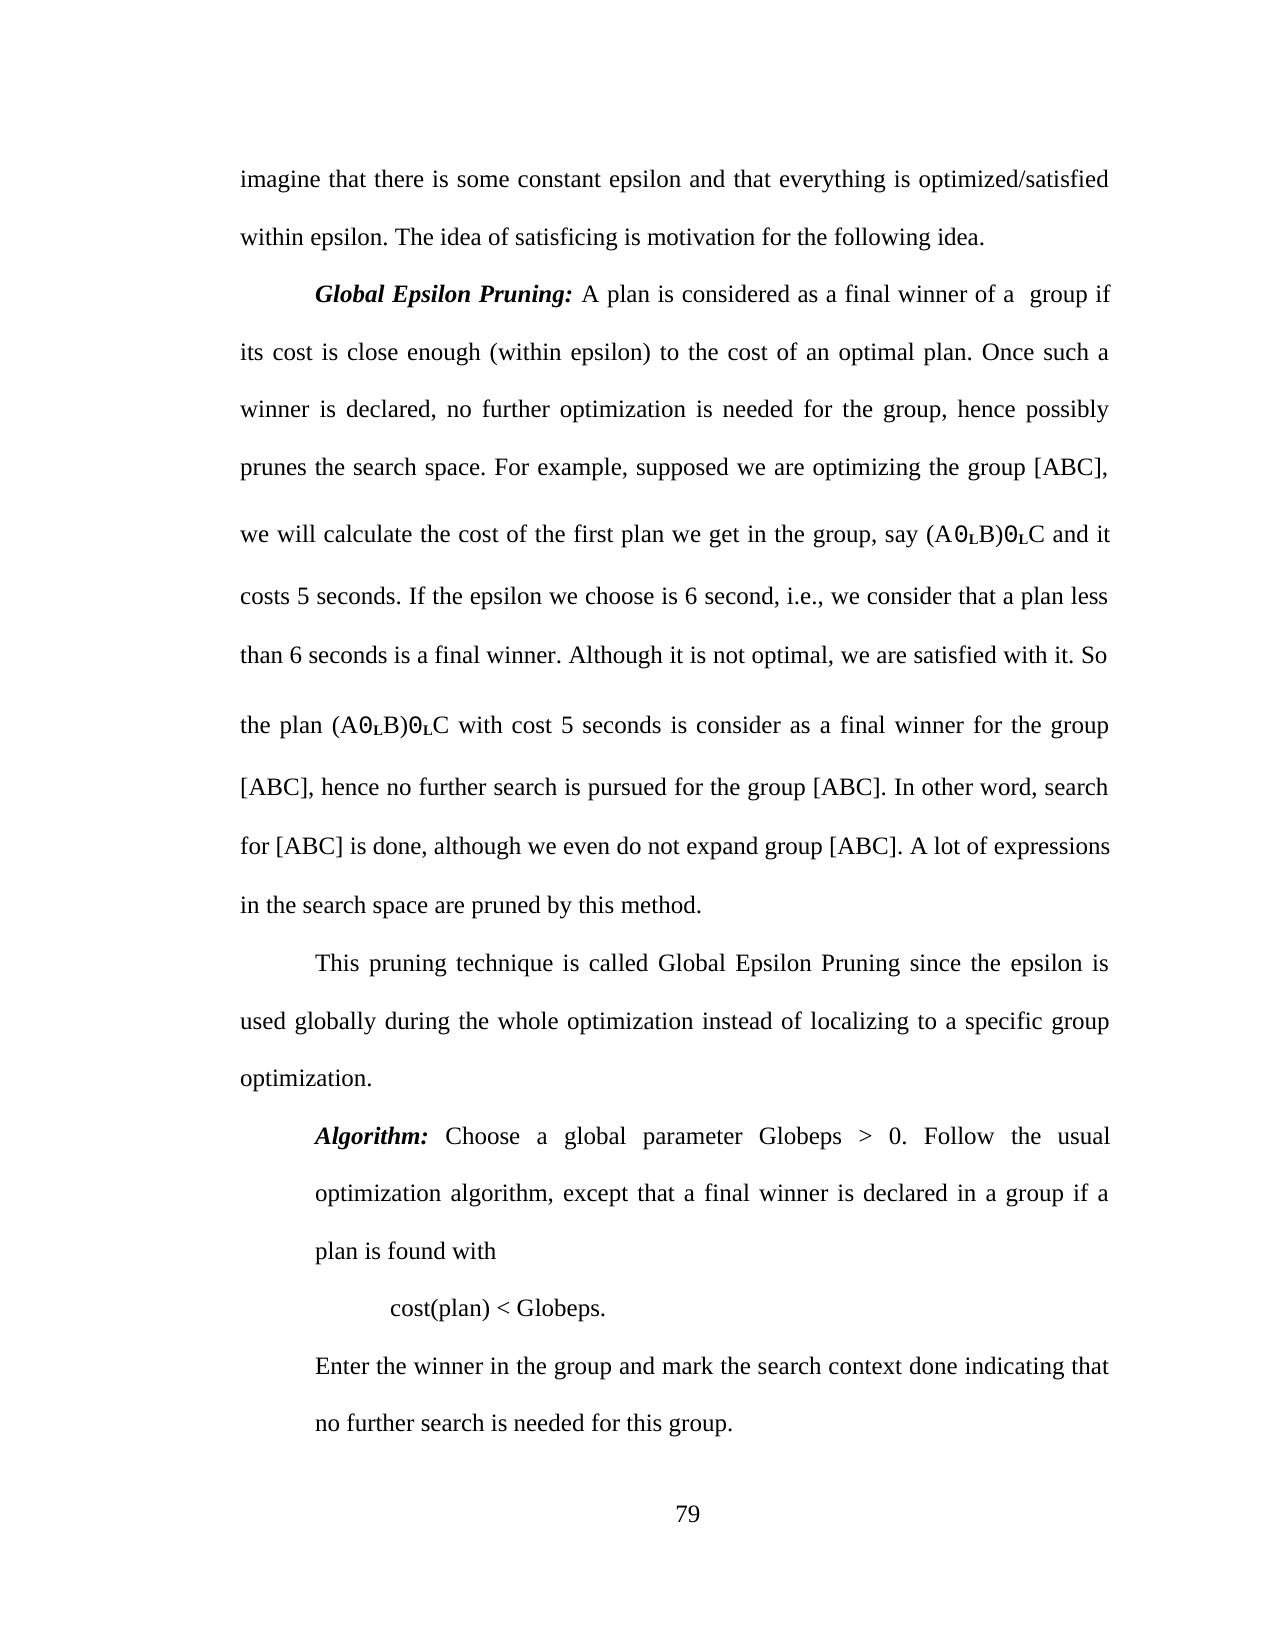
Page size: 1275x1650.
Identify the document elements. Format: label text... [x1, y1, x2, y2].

text Enter the winner in the group and mark the search context done indicating that no further search is needed for this group. [315, 1351, 1110, 1437]
text cost(plan) < Globeps. [390, 1293, 1137, 1322]
text Algorithm: Choose a global parameter Globeps > 0. Follow the usual optimization algorithm, except that a final winner is declared in a group if a plan is found with [315, 1121, 1110, 1265]
text Global Epsilon Pruning: A plan is considered as a final winner of a group if its cost is close enough (within epsilon) to the cost of an optimal plan. Once such a winner is declared, no further optimization is needed for the group, hence possibly prunes the search space. For example, supposed we are optimizing the group [ABC], [240, 279, 1111, 480]
text the plan (A0LB)0LC with cost 5 seconds is consider as a final winner for the group [ABC], hence no further search is pursued for the group [ABC]. In other word, search for [ABC] is done, although we even do not expand group [ABC]. A lot of expressions [240, 710, 1110, 860]
text imagine that there is some constant epsilon and that everything is optimized/satisfied within epsilon. The idea of satisficing is motivation for the following idea. [240, 164, 1110, 250]
text This pruning technique is called Global Epsilon Pruning since the epsilon is used globally during the whole optimization instead of localizing to a specific group optimization. [240, 948, 1110, 1092]
text in the search space are pruned by this method. [240, 891, 1137, 920]
text we will calculate the cost of the first plan we get in the group, say (A0LB)0LC and it costs 5 seconds. If the epsilon we choose is 6 second, i.e., we consider that a plan less than 6 seconds is a final winner. Although it is not optimal, we are satisfied with it. So [240, 519, 1110, 669]
